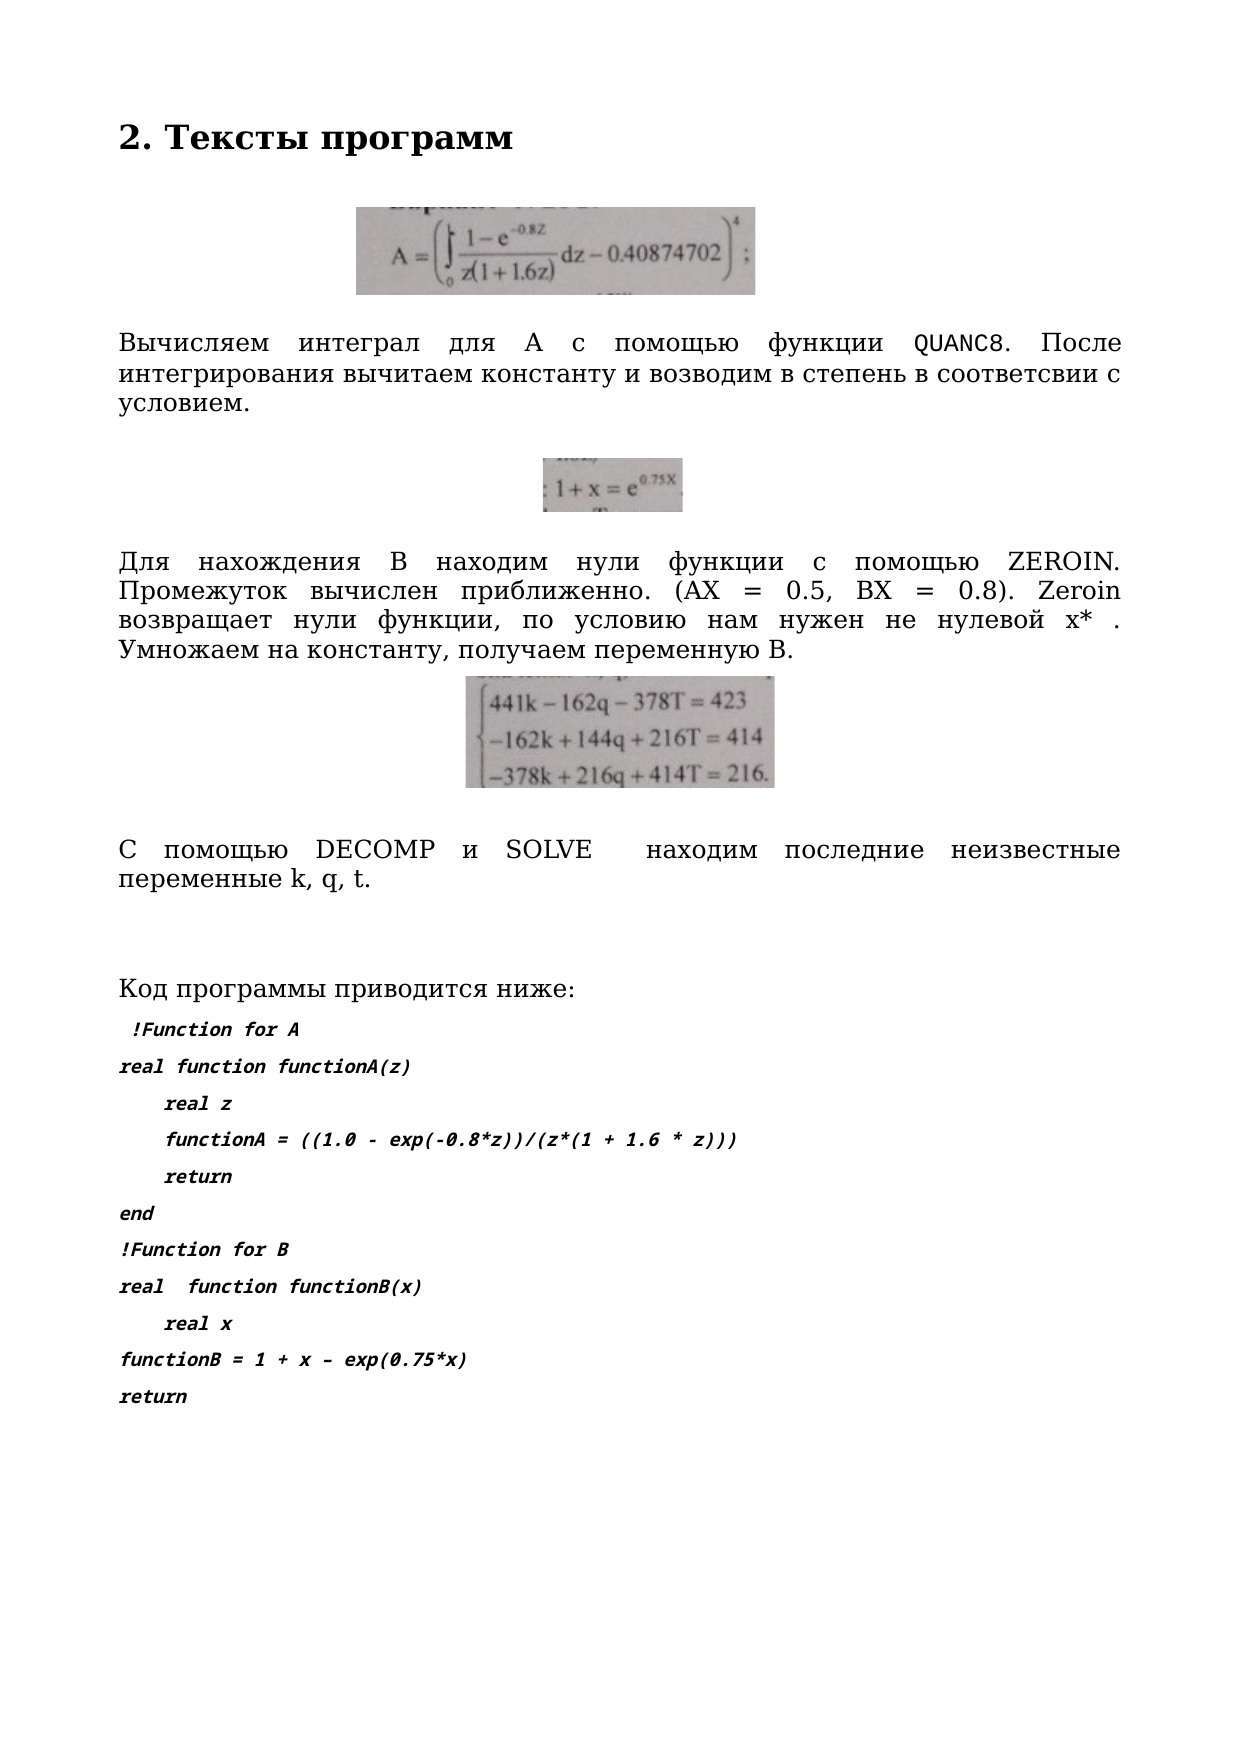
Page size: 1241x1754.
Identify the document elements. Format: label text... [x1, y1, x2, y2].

subtitle functionA = ((1.0 - exp(-0.8*z))/(z*(1 + 1.6 * z))) [118, 1134, 1122, 1150]
subtitle real function functionB(x) [118, 1281, 396, 1296]
subtitle real function functionA(z) [404, 1061, 1122, 1076]
picture [542, 458, 683, 512]
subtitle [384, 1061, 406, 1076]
picture [465, 676, 775, 788]
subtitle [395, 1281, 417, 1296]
subtitle Вычисляем интеграл для A с помощью функции QUANC8. После интегрирования вычитаем константу и возводим в степень в соответсвии с условием. [118, 328, 1122, 417]
subtitle return [118, 1391, 1122, 1406]
subtitle C помощью DECOMP и SOLVE находим последние неизвестные переменные k, q, t. [118, 835, 1122, 893]
subtitle 2. Тексты программ [118, 118, 1122, 157]
subtitle end [118, 1207, 1122, 1223]
subtitle real z [118, 1097, 1122, 1113]
subtitle real function functionA(z) [118, 1061, 385, 1076]
subtitle Для нахождения B находим нули функции с помощью ZEROIN. Промежуток вычислен приближенно. (AX = 0.5, BX = 0.8). Zeroin возвращает нули функции, по условию нам нужен не нулевой x* . Умножаем на константу, получаем переменную B. [118, 547, 1122, 664]
subtitle Код программы приводится ниже: [118, 974, 1122, 1003]
subtitle !Function for A [118, 1024, 1122, 1040]
subtitle !Function for B [118, 1244, 1122, 1260]
subtitle real function functionB(x) [415, 1281, 1122, 1296]
subtitle functionB = 1 + x – exp(0.75*x) [118, 1354, 1122, 1370]
picture [356, 207, 756, 295]
subtitle real x [118, 1317, 1122, 1333]
subtitle return [118, 1171, 1122, 1186]
